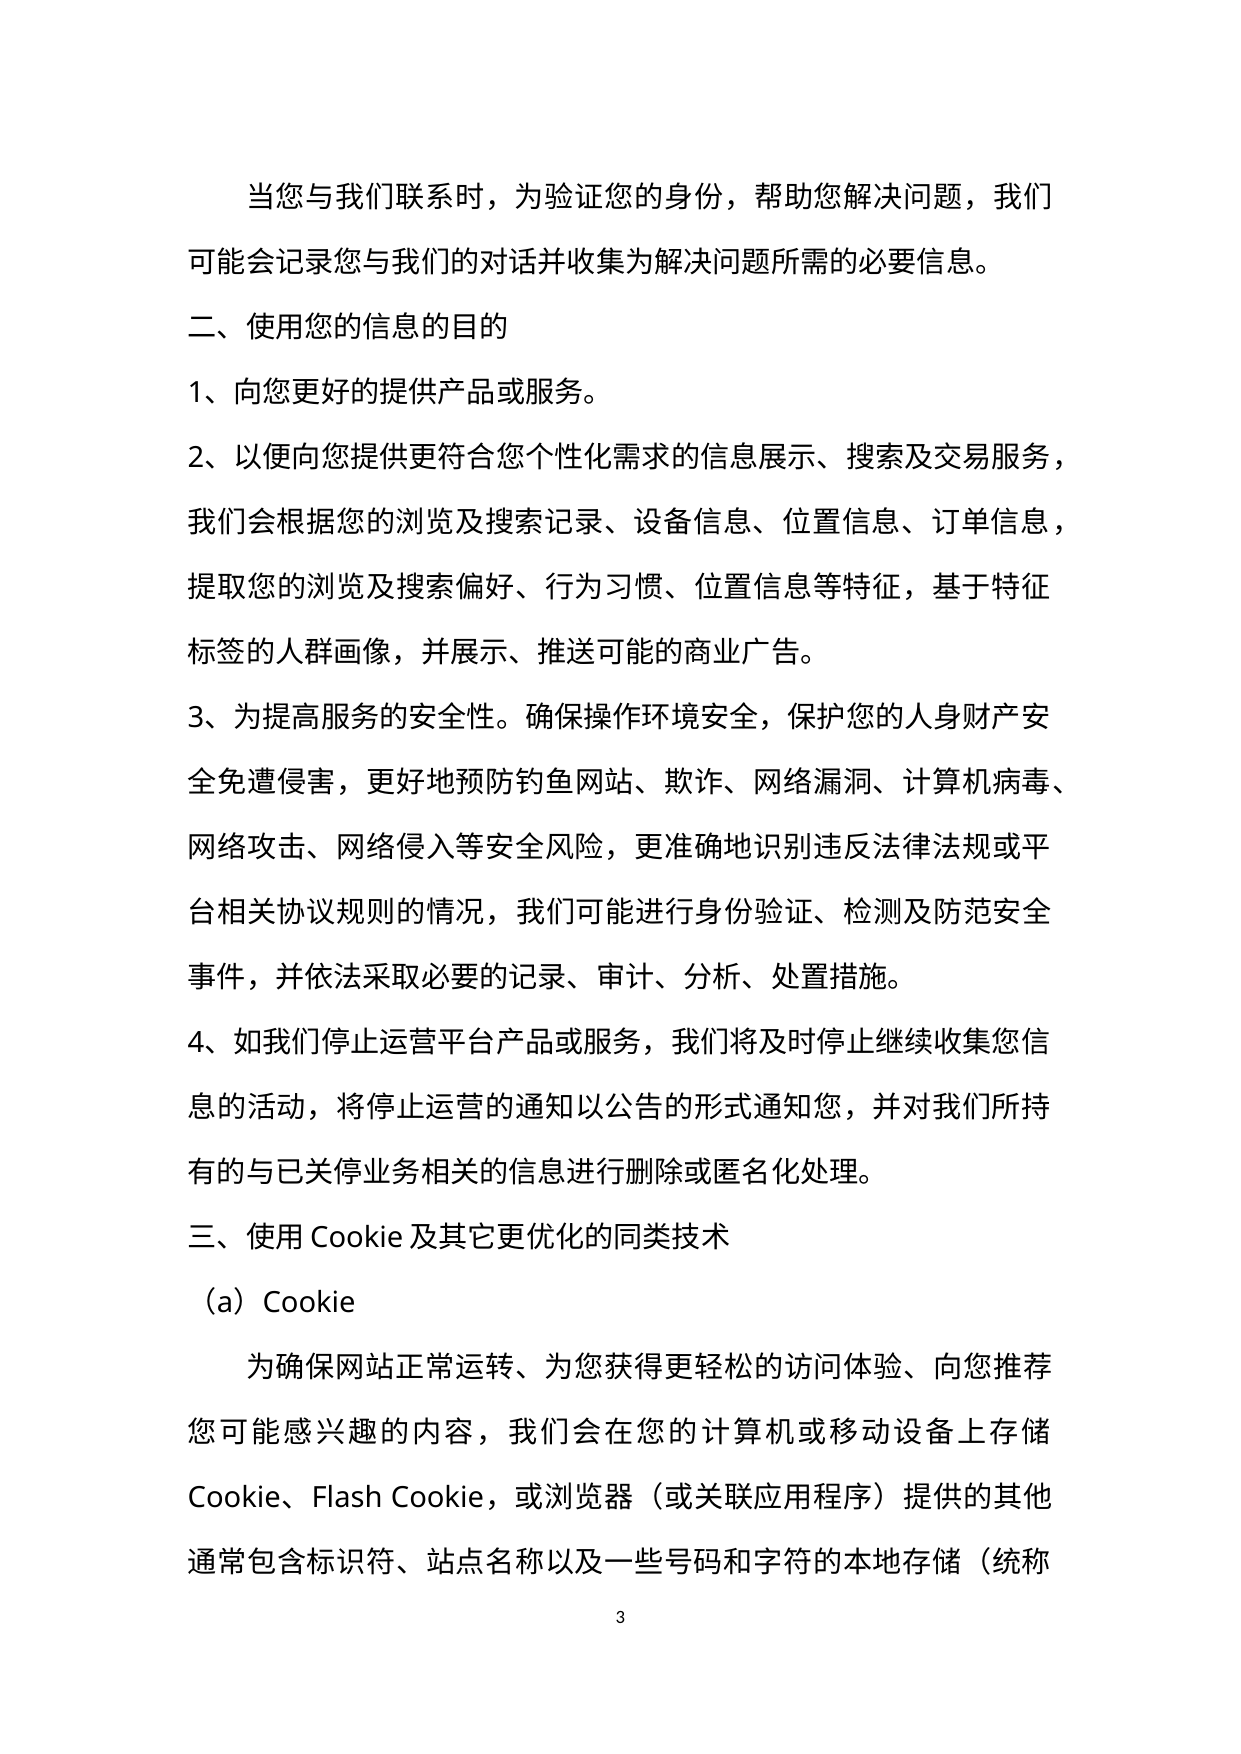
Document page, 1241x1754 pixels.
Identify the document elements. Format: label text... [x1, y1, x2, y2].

text 二、使用您的信息的目的 [187, 292, 1053, 357]
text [187, 1332, 1053, 1592]
text 4、如我们停止运营平台产品或服务，我们将及时停止继续收集您信息的活动，将停止运营的通知以公告的形式通知您，并对我们所持有的与已关停业务相关的信息进行删除或匿名化处理。 [187, 1007, 1053, 1202]
text 3、为提高服务的安全性。确保操作环境安全，保护您的人身财产安全免遭侵害，更好地预防钓鱼网站、欺诈、网络漏洞、计算机病毒、网络攻击、网络侵入等安全风险，更准确地识别违反法律法规或平台相关协议规则的情况，我们可能进行身份验证、检测及防范安全事件，并依法采取必要的记录、审计、分析、处置措施。 [187, 682, 1053, 1007]
text 三、使用Cookie及其它更优化的同类技术 [187, 1202, 1053, 1267]
text （a）Cookie [187, 1267, 1053, 1332]
text 2、以便向您提供更符合您个性化需求的信息展示、搜索及交易服务，我们会根据您的浏览及搜索记录、设备信息、位置信息、订单信息，提取您的浏览及搜索偏好、行为习惯、位置信息等特征，基于特征标签的人群画像，并展示、推送可能的商业广告。 [187, 422, 1053, 682]
text 1、向您更好的提供产品或服务。 [187, 357, 1053, 422]
text 当您与我们联系时，为验证您的身份，帮助您解决问题，我们可能会记录您与我们的对话并收集为解决问题所需的必要信息。 [187, 162, 1053, 292]
